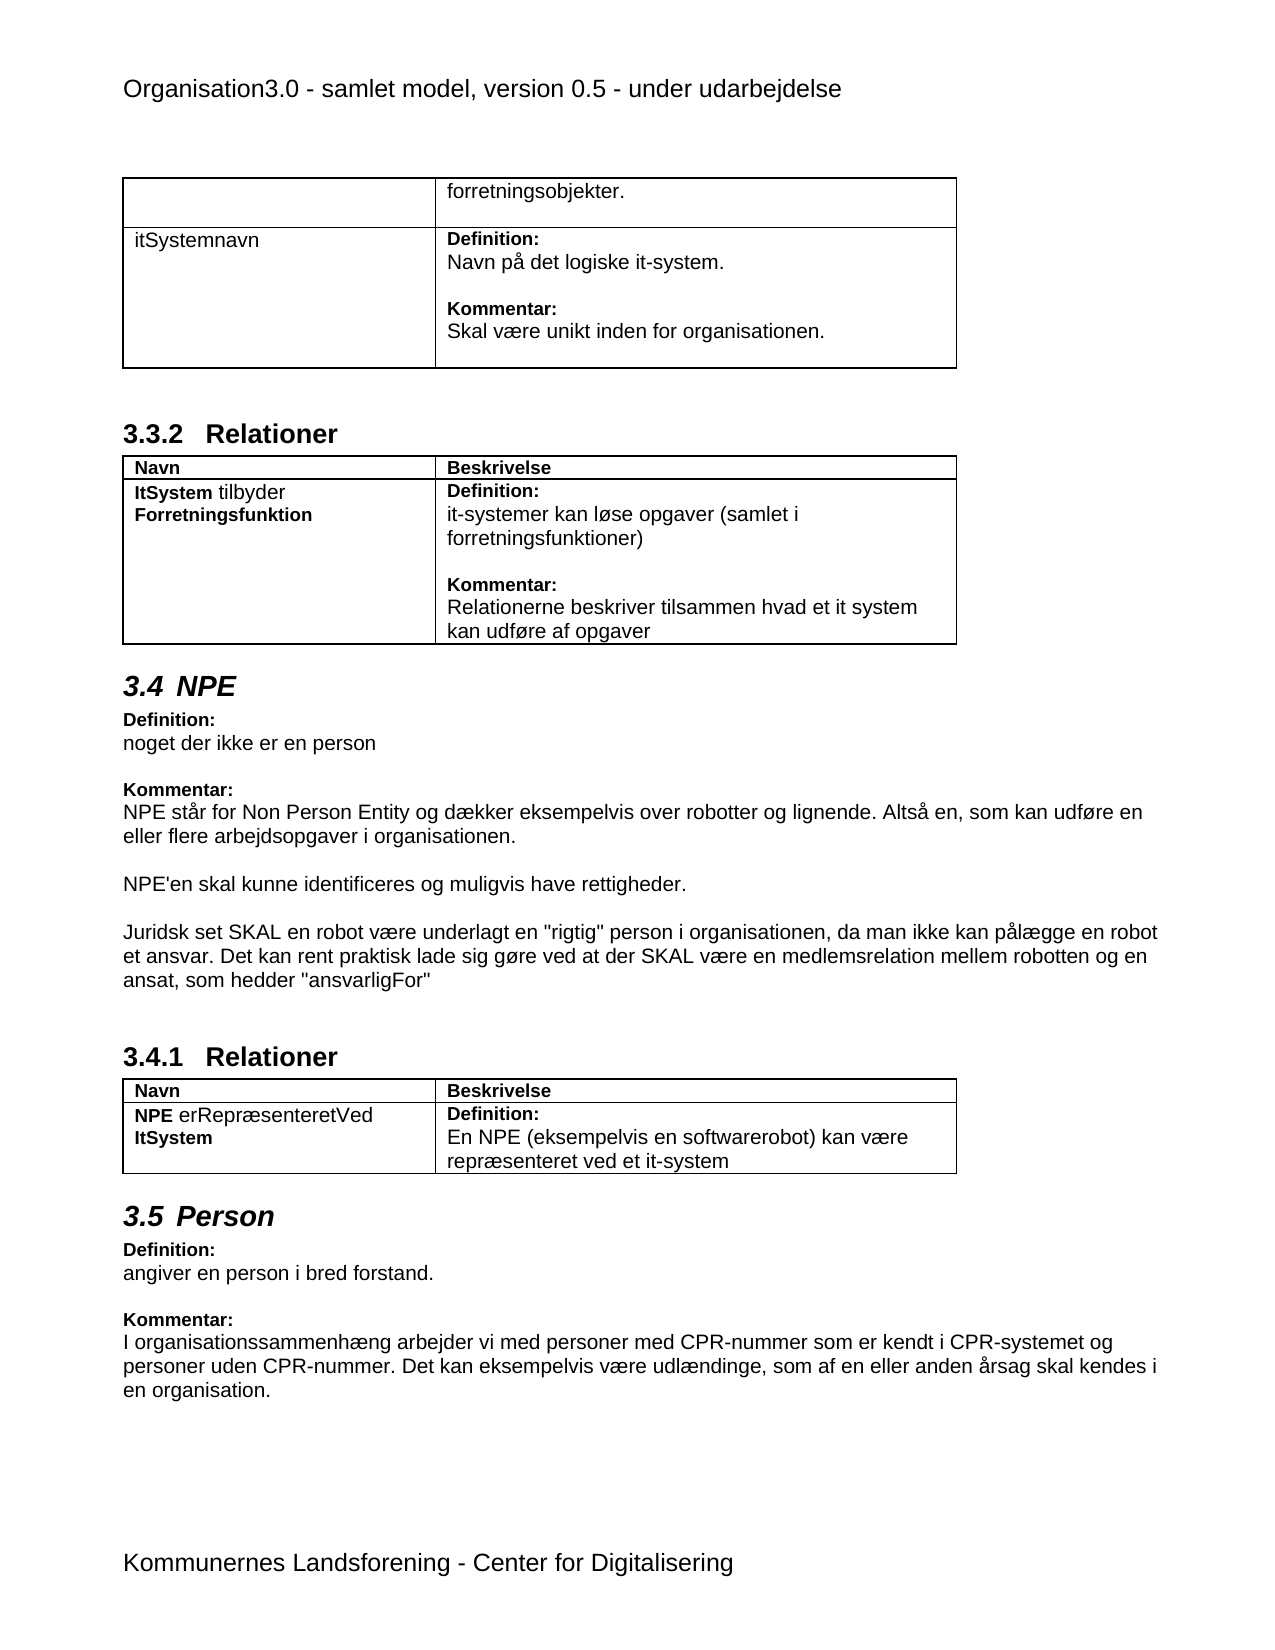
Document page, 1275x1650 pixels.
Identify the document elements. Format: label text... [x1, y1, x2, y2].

text Relationer [123, 1041, 1177, 1072]
text NPE står for Non Person Entity og dækker eksempelvis over robotter og lignende. Altså en, som kan udføre en eller flere arbejdsopgaver i organisationen. [123, 800, 1177, 848]
text I organisationssammenhæng arbejder vi med personer med CPR-nummer som er kendt i CPR-systemet og personer uden CPR-nummer. Det kan eksempelvis være udlændinge, som af en eller anden årsag skal kendes i en organisation. [123, 1330, 1177, 1402]
table_header Beskrivelse [436, 1080, 956, 1101]
table_header Beskrivelse [436, 457, 956, 478]
table_header Navn [124, 1080, 435, 1101]
table_cell id [124, 179, 435, 227]
text Kommentar: [123, 779, 1177, 800]
table_cell Definition: En NPE (eksempelvis en softwarerobot) kan være repræsenteret ved et it-system [436, 1103, 956, 1172]
text Definition: [123, 1239, 1177, 1260]
table_cell Definition: it-systemer kan løse opgaver (samlet i forretningsfunktioner) Kommentar: Relationerne beskriver tilsammen hvad et it system kan udføre af opgaver [436, 480, 956, 643]
table_header Navn [124, 457, 435, 478]
text Definition: [123, 709, 1177, 731]
table_cell Definition: Navn på det logiske it-system. Kommentar: Skal være unikt inden for organisationen. [436, 228, 956, 367]
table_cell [436, 179, 956, 227]
text Relationer [123, 418, 1177, 449]
text Juridsk set SKAL en robot være underlagt en "rigtig" person i organisationen, da man ikke kan pålægge en robot et ansvar. Det kan rent praktisk lade sig gøre ved at der SKAL være en medlemsrelation mellem robotten og en ansat, som hedder "ansvarligFor" [123, 920, 1177, 992]
text Kommentar: [123, 1308, 1177, 1330]
text angiver en person i bred forstand. [123, 1260, 1177, 1284]
table_cell NPE erRepræsenteretVed ItSystem [124, 1103, 435, 1172]
text noget der ikke er en person [123, 731, 1177, 755]
text NPE'en skal kunne identificeres og muligvis have rettigheder. [123, 872, 1177, 896]
text NPE [123, 669, 1177, 703]
table_cell ItSystem tilbyder Forretningsfunktion [124, 480, 435, 643]
text Person [123, 1199, 1177, 1233]
table_cell itSystemnavn [124, 228, 435, 367]
